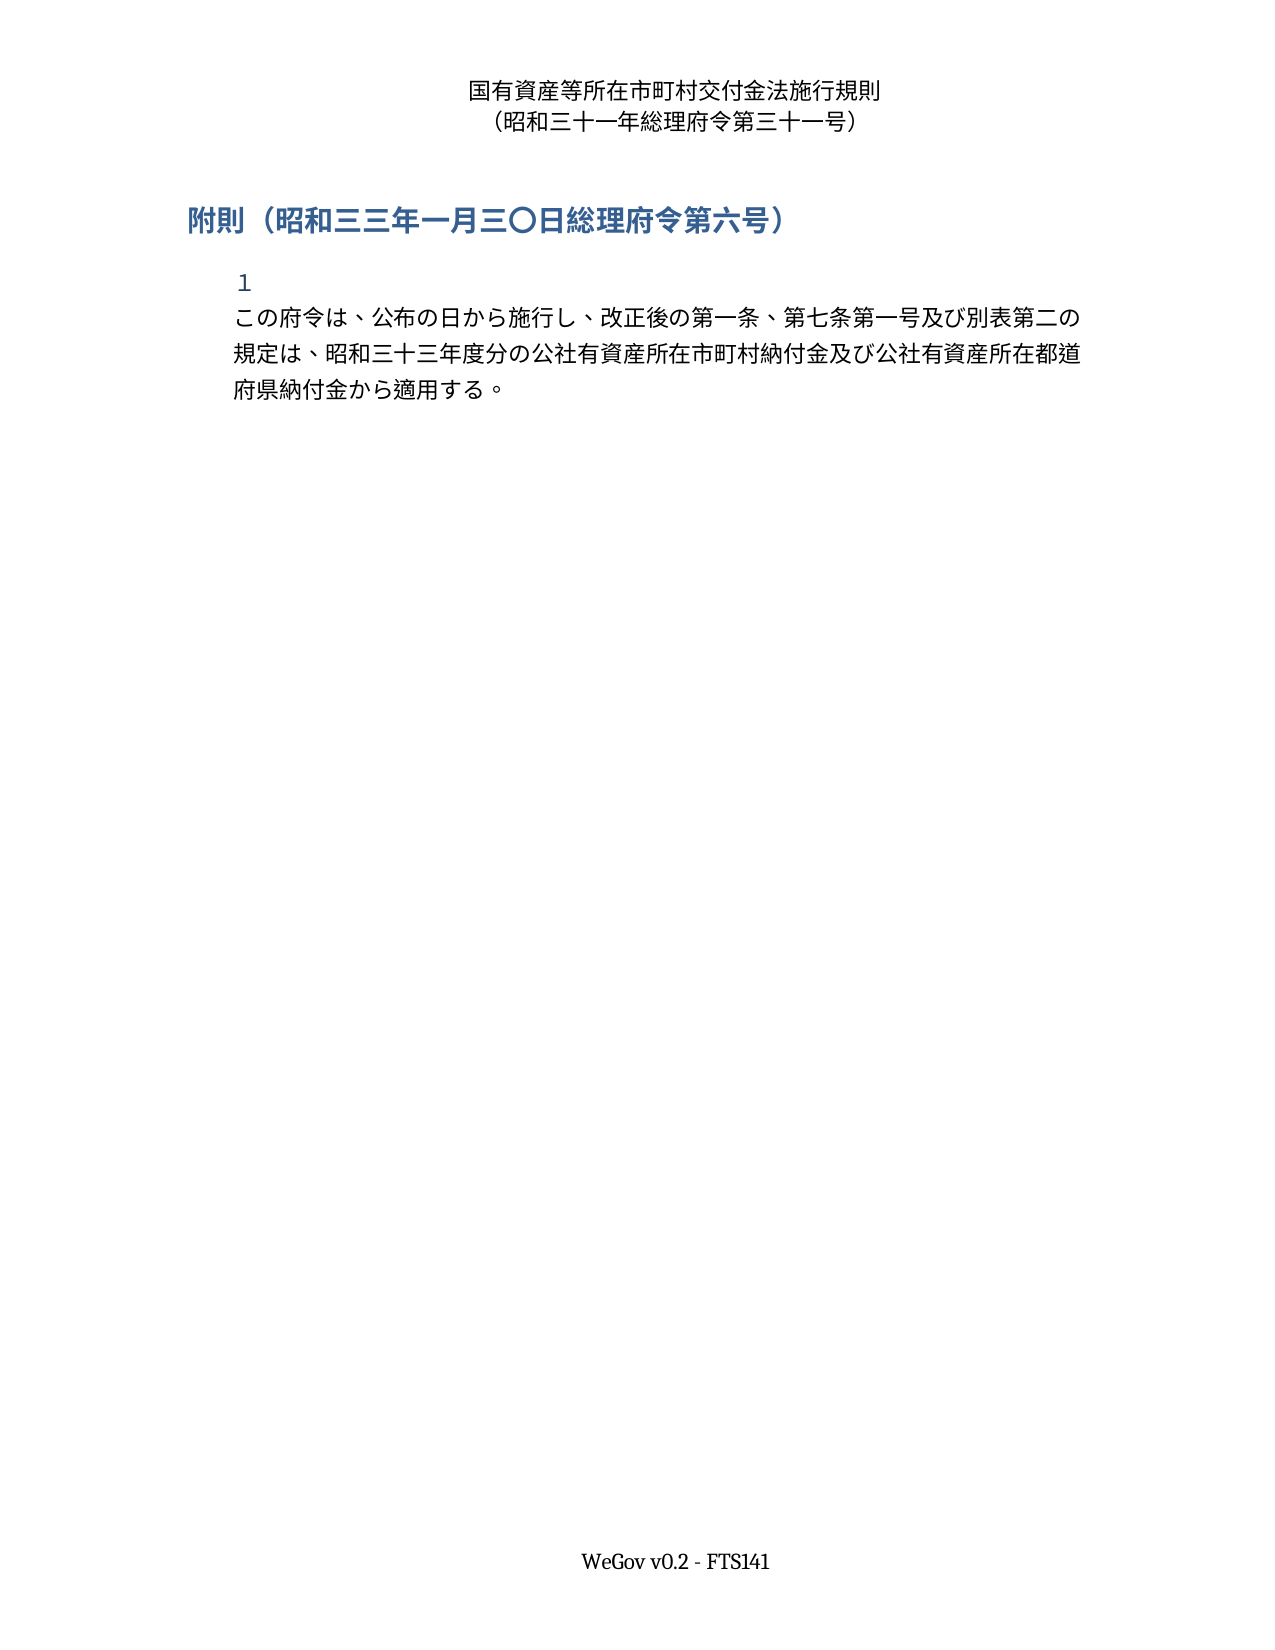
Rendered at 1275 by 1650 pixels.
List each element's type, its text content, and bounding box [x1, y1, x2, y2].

subtitle １ [233, 266, 1087, 298]
text この府令は、公布の日から施行し、改正後の第一条、第七条第一号及び別表第二の規定は、昭和三十三年度分の公社有資産所在市町村納付金及び公社有資産所在都道府県納付金から適用する。 [233, 302, 1087, 406]
subtitle 附則（昭和三三年一月三〇日総理府令第六号） [187, 200, 1087, 240]
